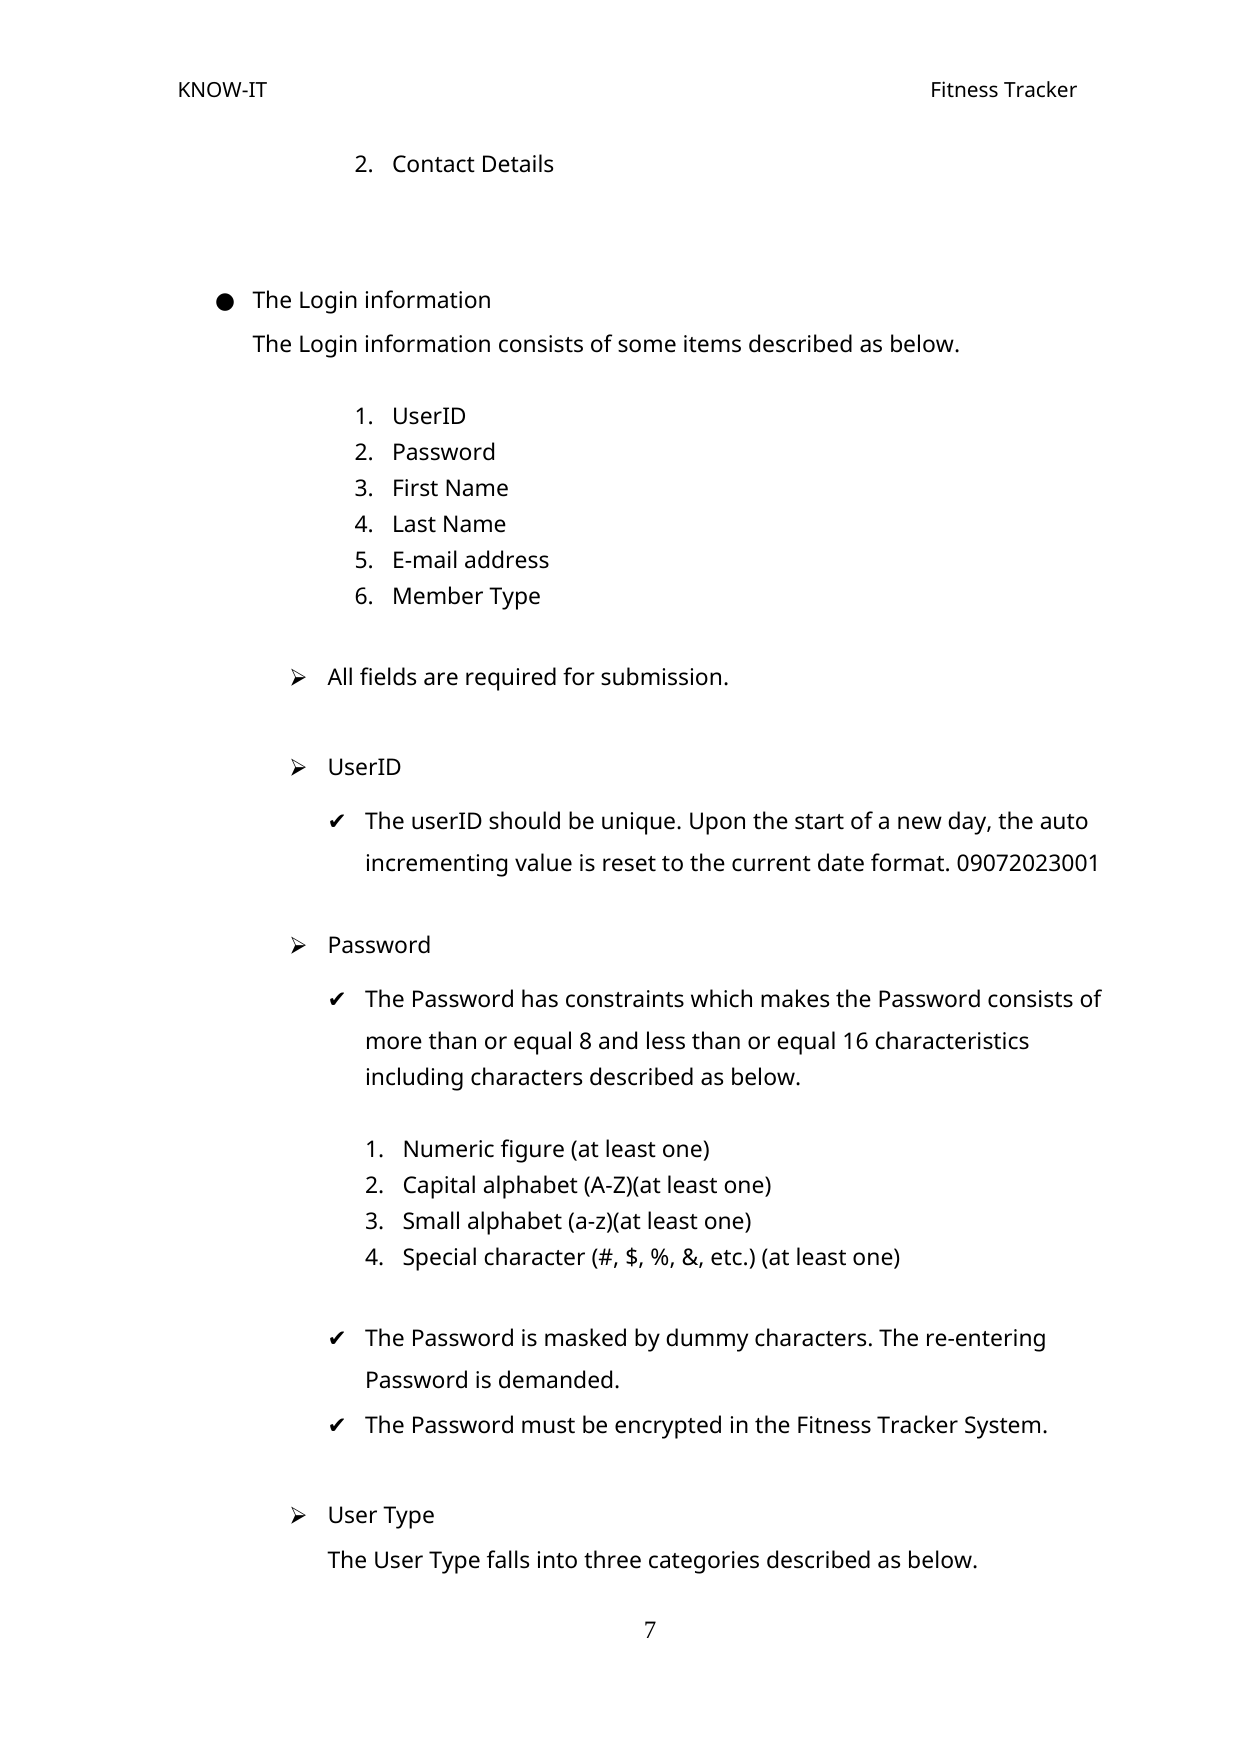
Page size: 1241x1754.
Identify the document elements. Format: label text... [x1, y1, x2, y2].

list Password [354, 436, 1122, 467]
list The Password is masked by dummy characters. The re-entering Password is demanded. [327, 1312, 1122, 1395]
list First Name [354, 472, 1122, 503]
list User Type [290, 1490, 1122, 1537]
list The Login information [215, 274, 1122, 321]
list Special character (#, $, %, &, etc.) (at least one) [365, 1241, 1122, 1272]
list UserID [354, 400, 1122, 432]
list The Password must be encrypted in the Fitness Tracker System. [327, 1400, 1122, 1447]
list Last Name [354, 508, 1122, 539]
text The User Type falls into three categories described as below. [327, 1544, 1122, 1575]
list Contact Details [354, 148, 1122, 179]
list The userID should be unique. Upon the start of a new day, the auto incrementing value is reset to the current date format. 09072023001 [327, 796, 1122, 879]
list Capital alphabet (A-Z)(at least one) [365, 1169, 1122, 1200]
list Small alphabet (a-z)(at least one) [365, 1204, 1122, 1236]
list Numeric figure (at least one) [365, 1133, 1122, 1164]
text The Login information consists of some items described as below. [252, 328, 1122, 360]
list Member Type [354, 580, 1122, 611]
list The Password has constraints which makes the Password consists of more than or equal 8 and less than or equal 16 characteristics including characters described as below. [327, 973, 1122, 1092]
list UserID [290, 742, 1122, 789]
list Password [290, 919, 1122, 966]
list All fields are required for submission. [290, 652, 1122, 699]
list E-mail address [354, 544, 1122, 575]
